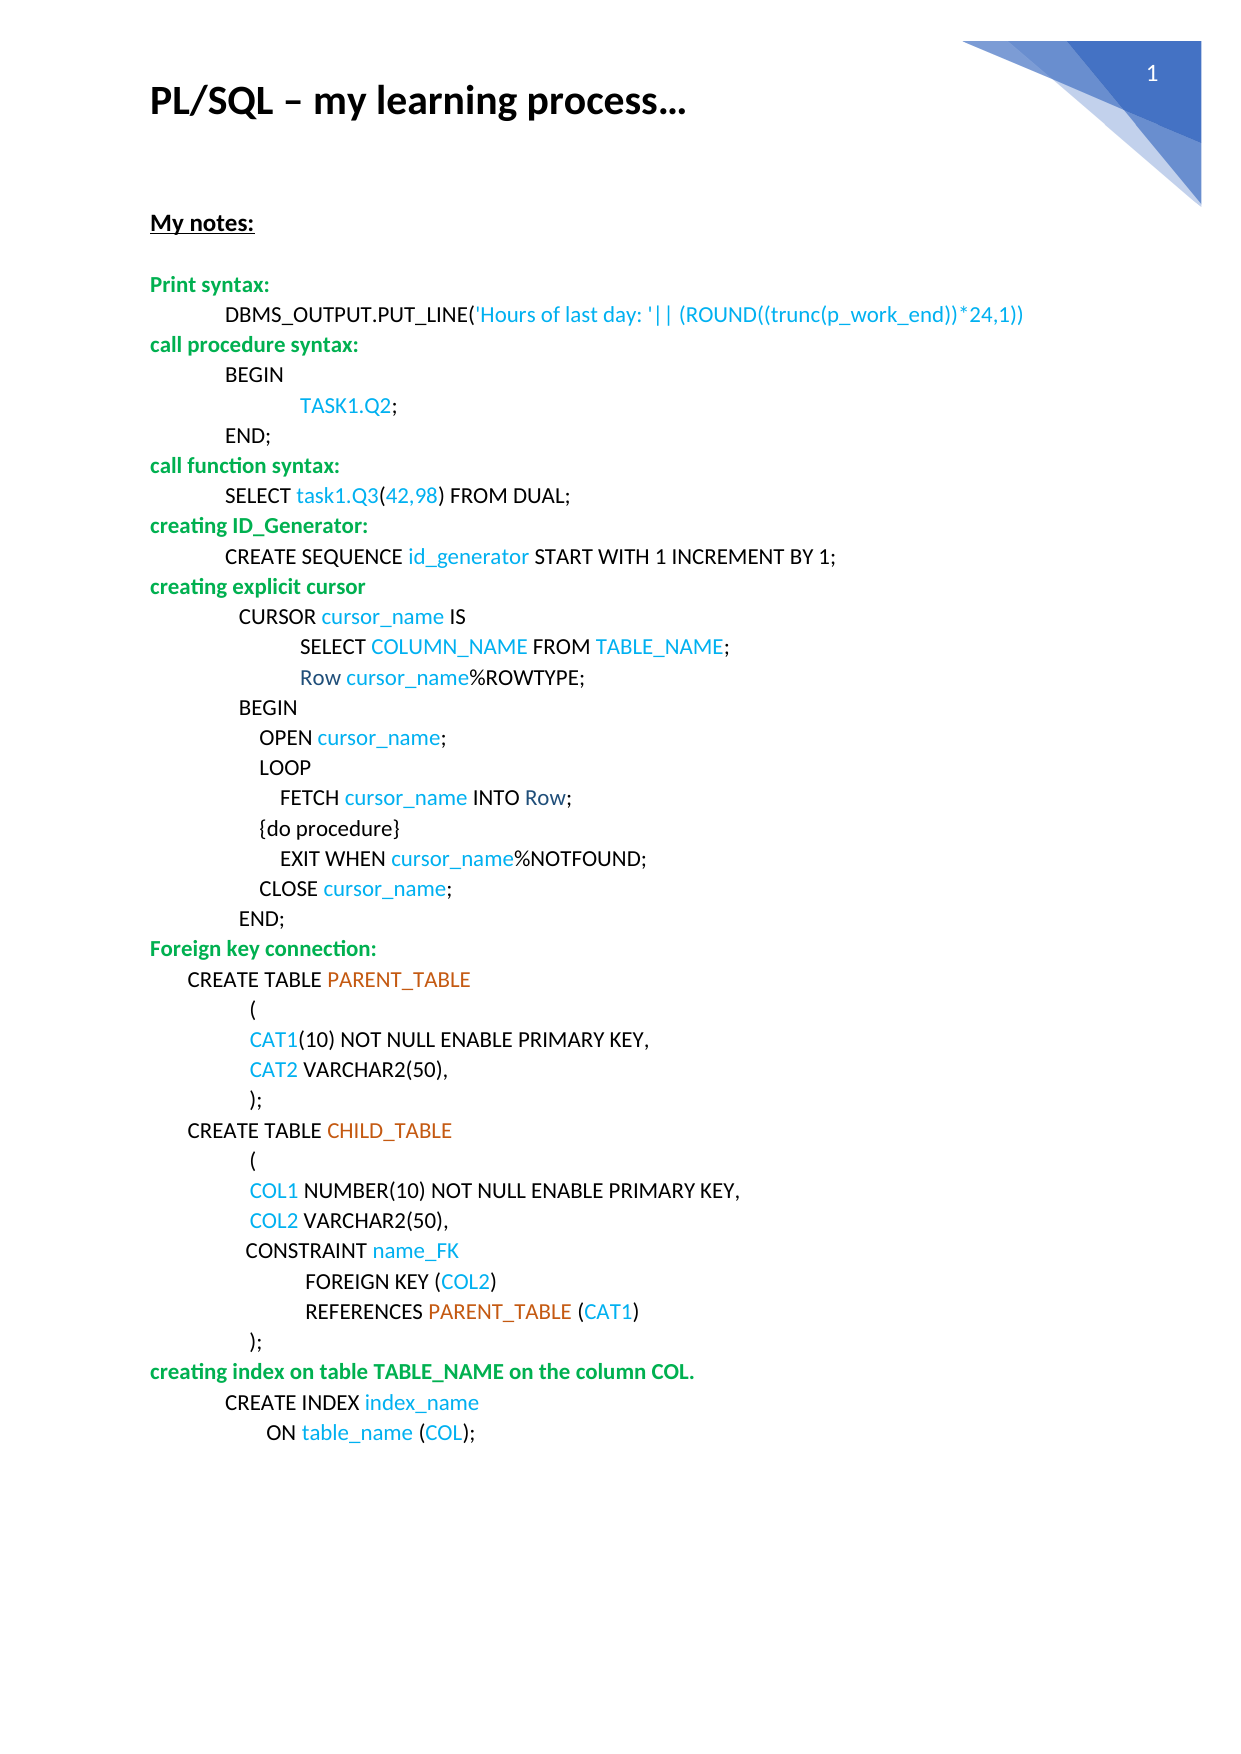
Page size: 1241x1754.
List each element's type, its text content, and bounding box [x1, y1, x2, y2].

list DBMS_OUTPUT.PUT_LINE('Hours of last day: '|| (ROUND((trunc(p_work_end))*24,1)) [150, 300, 1090, 328]
list TASK1.Q2; [150, 391, 1090, 419]
list Row cursor_name%ROWTYPE; [239, 663, 1090, 691]
list CREATE SEQUENCE id_generator START WITH 1 INCREMENT BY 1; [225, 542, 1090, 570]
list REFERENCES PARENT_TABLE (CAT1) [239, 1297, 1090, 1325]
list SELECT task1.Q3(42,98) FROM DUAL; [150, 481, 1090, 509]
list {do procedure} [239, 814, 1090, 842]
list CREATE TABLE CHILD_TABLE [187, 1116, 1090, 1144]
list END; [150, 421, 1090, 449]
list FOREIGN KEY (COL2) [239, 1267, 1090, 1295]
list CREATE INDEX index_name [187, 1388, 1090, 1416]
list END; [239, 904, 1090, 932]
list FETCH cursor_name INTO Row; [239, 783, 1090, 811]
list ON table_name (COL); [187, 1418, 1090, 1446]
list BEGIN [239, 693, 1090, 721]
list creating index on table TABLE_NAME on the column COL. [150, 1357, 1090, 1385]
list BEGIN [150, 361, 1090, 388]
list CLOSE cursor_name; [239, 874, 1090, 902]
list My notes: [150, 207, 1090, 237]
list call procedure syntax: [150, 330, 1090, 358]
list OPEN cursor_name; [239, 723, 1090, 751]
list ( [187, 1146, 1090, 1174]
list CAT1(10) NOT NULL ENABLE PRIMARY KEY, [187, 1025, 1090, 1053]
list LOOP [239, 753, 1090, 781]
list COL1 NUMBER(10) NOT NULL ENABLE PRIMARY KEY, [187, 1176, 1090, 1204]
list CONSTRAINT name_FK [187, 1237, 1090, 1264]
list CAT2 VARCHAR2(50), [187, 1055, 1090, 1083]
list creating ID_Generator: [150, 512, 1090, 539]
list ( [187, 995, 1090, 1023]
list SELECT COLUMN_NAME FROM TABLE_NAME; [239, 632, 1090, 660]
list CURSOR cursor_name IS [239, 602, 1090, 630]
list Print syntax: [150, 270, 1090, 298]
list creating explicit cursor [150, 572, 1090, 600]
list CREATE TABLE PARENT_TABLE [187, 965, 1090, 993]
list Foreign key connection: [150, 934, 1090, 962]
picture [962, 41, 1202, 207]
list ); [187, 1327, 1090, 1355]
list COL2 VARCHAR2(50), [187, 1206, 1090, 1234]
list ); [187, 1086, 1090, 1113]
list call function syntax: [150, 451, 1090, 479]
list EXIT WHEN cursor_name%NOTFOUND; [239, 844, 1090, 872]
